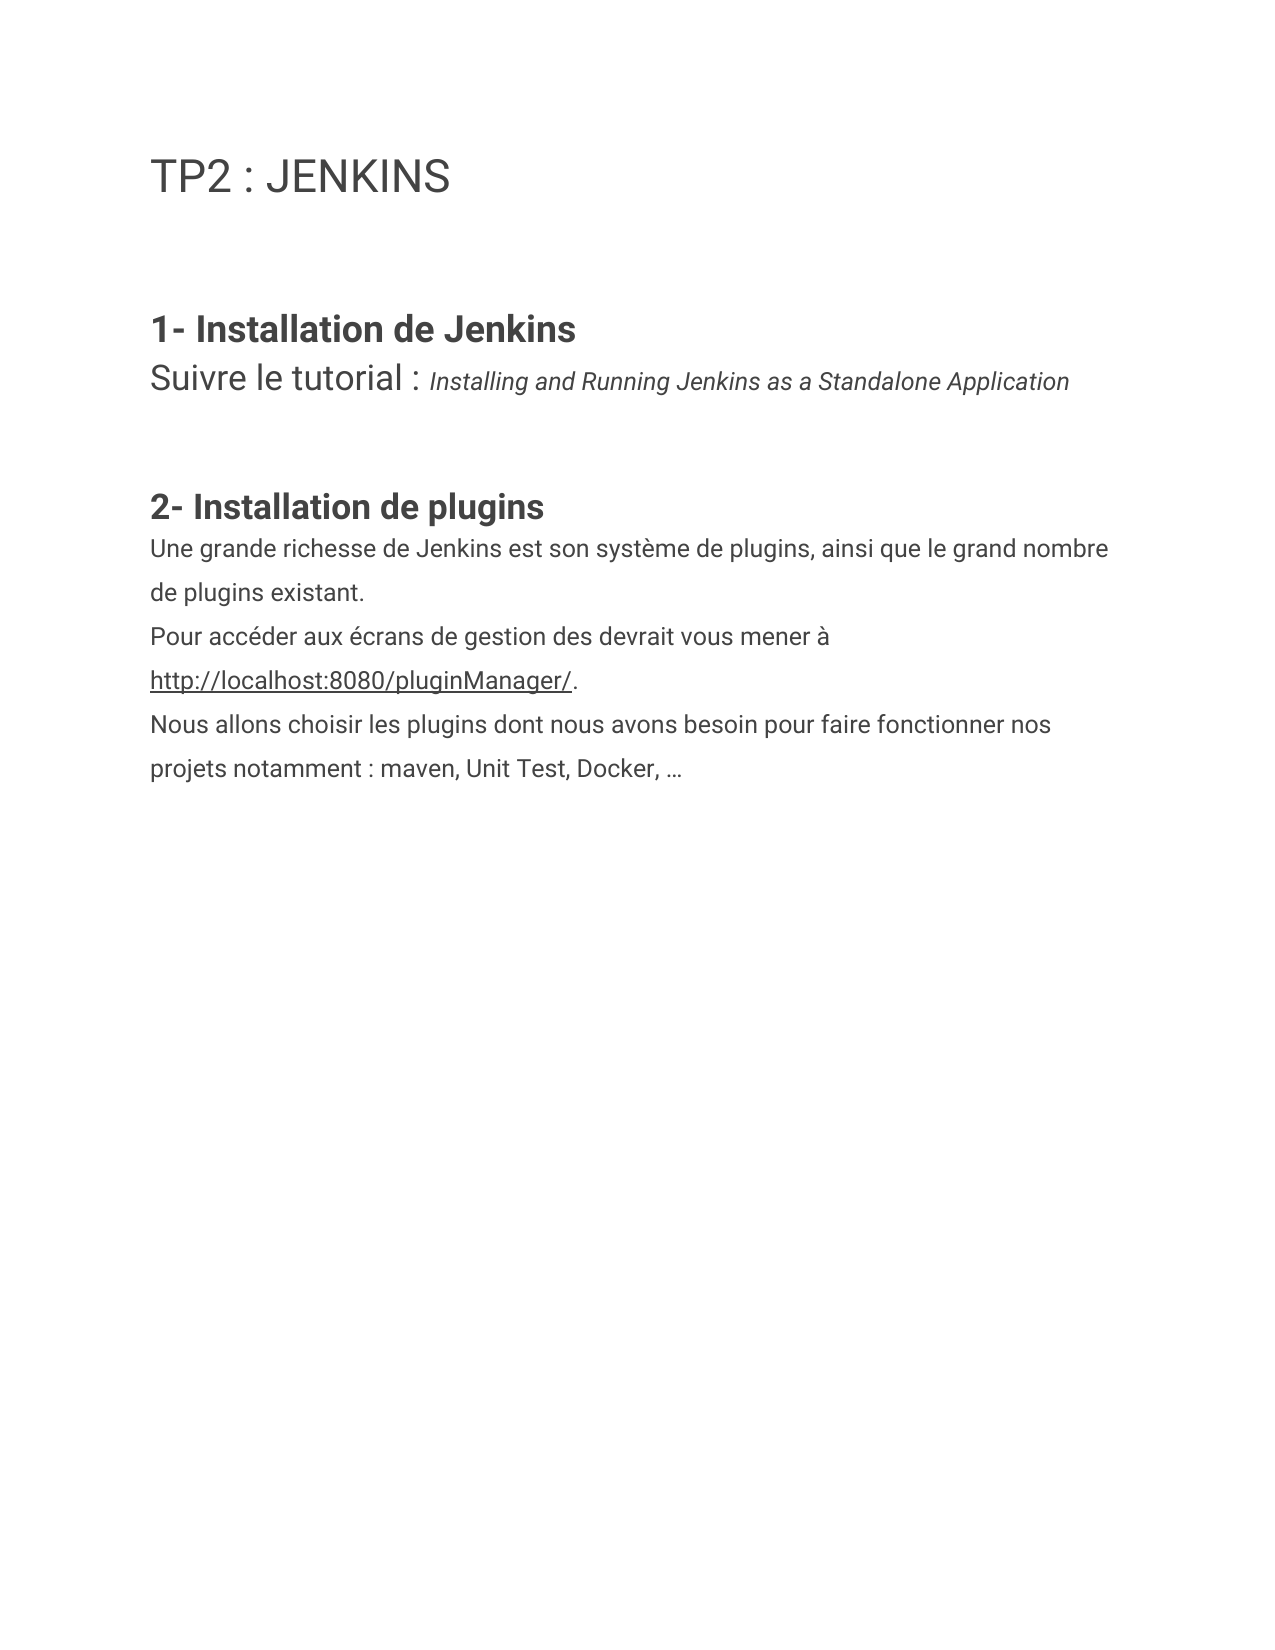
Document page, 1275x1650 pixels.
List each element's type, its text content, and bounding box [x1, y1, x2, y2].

text Une grande richesse de Jenkins est son système de plugins, ainsi que le grand nombre de plugins existant. [150, 534, 1125, 608]
text TP2 : JENKINS [150, 150, 1125, 204]
text Pour accéder aux écrans de gestion des devrait vous mener à http://localhost:8080/pluginManager/. [150, 622, 1125, 695]
text Suivre le tutorial : Installing and Running Jenkins as a Standalone Application [150, 358, 1125, 399]
text 2- Installation de plugins [150, 487, 1125, 528]
text 1- Installation de Jenkins [150, 307, 1125, 351]
text Nous allons choisir les plugins dont nous avons besoin pour faire fonctionner nos projets notamment : maven, Unit Test, Docker, … [150, 710, 1125, 783]
